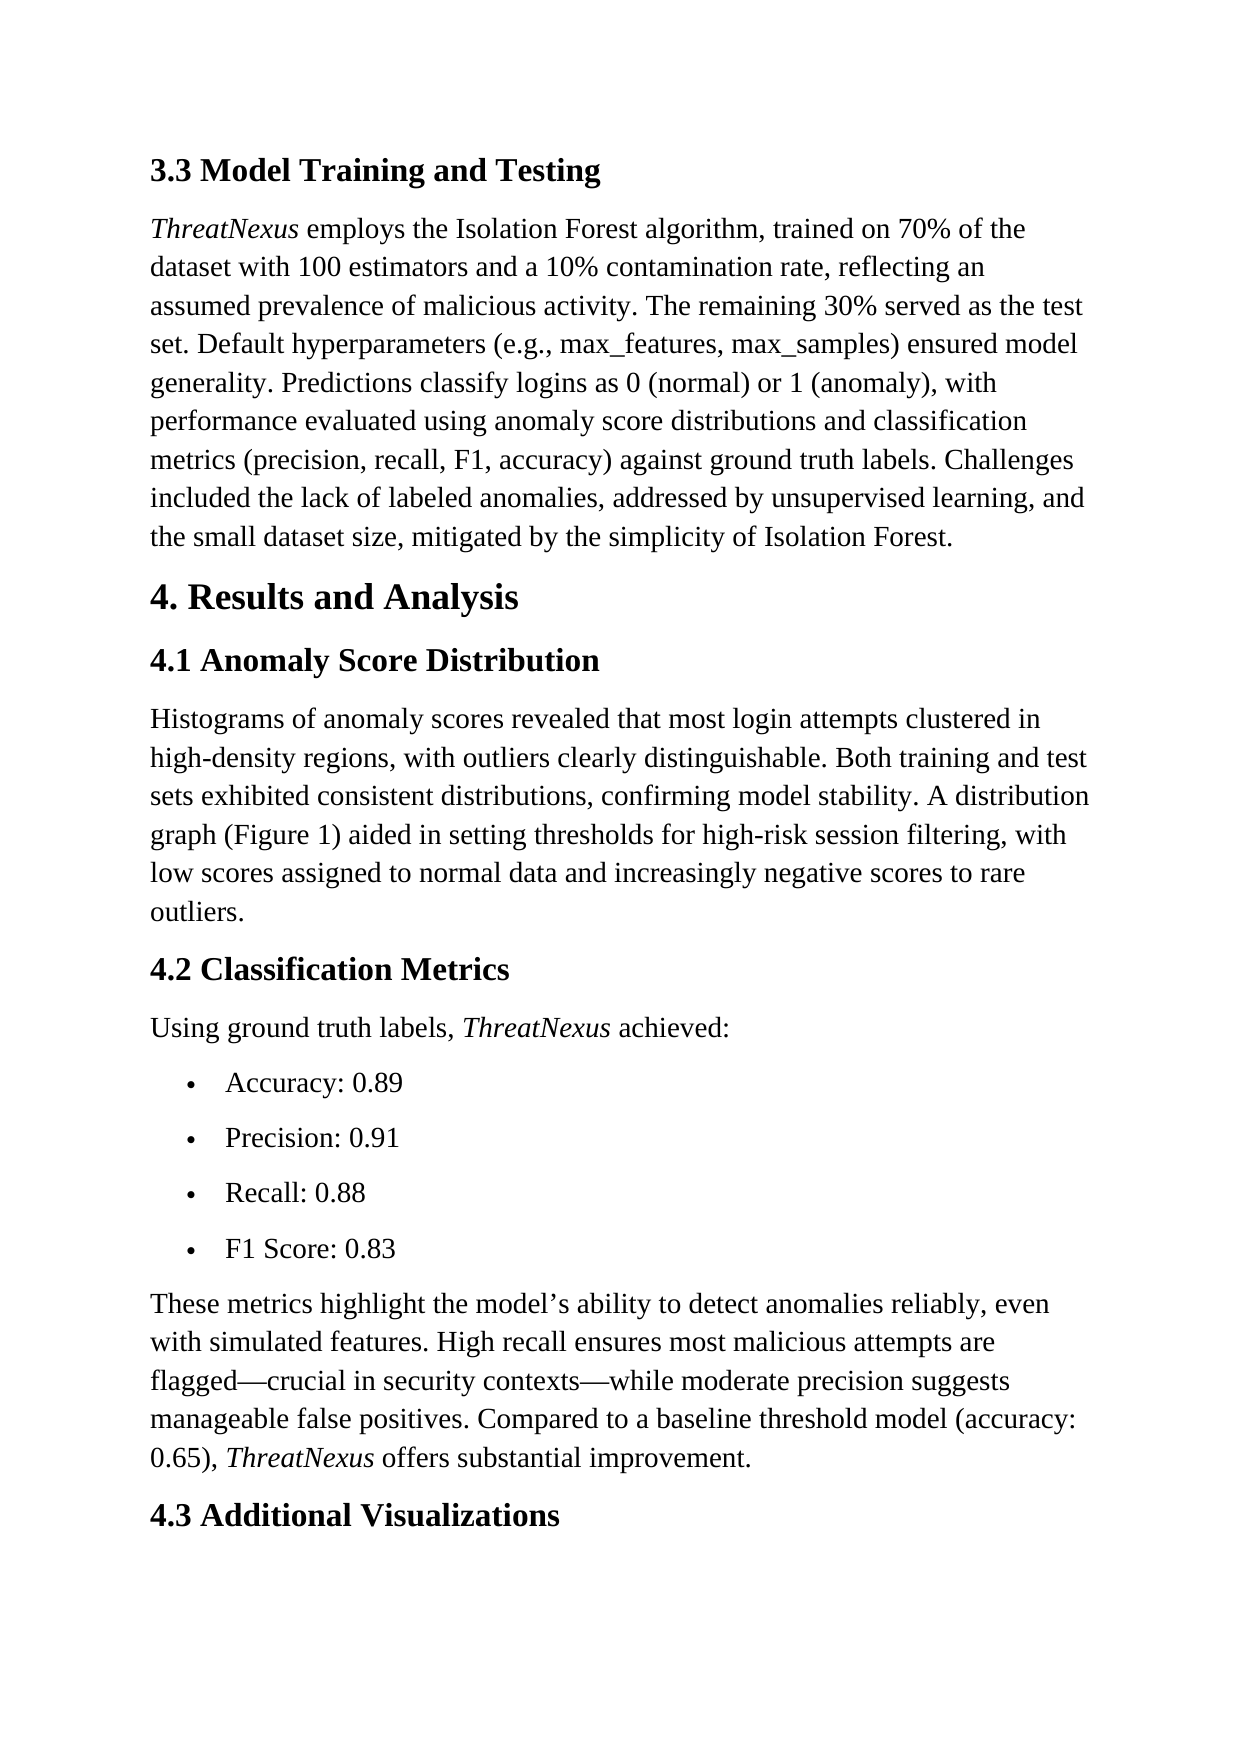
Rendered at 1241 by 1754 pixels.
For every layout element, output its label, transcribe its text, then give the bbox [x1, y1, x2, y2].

text Using ground truth labels, ThreatNexus achieved: [150, 1010, 1090, 1043]
text These metrics highlight the model’s ability to detect anomalies reliably, even with simulated features. High recall ensures most malicious attempts are flagged—crucial in security contexts—while moderate precision suggests manageable false positives. Compared to a baseline threshold model (accuracy: 0.65), ThreatNexus offers substantial improvement. [150, 1286, 1090, 1474]
list F1 Score: 0.83 [187, 1231, 1090, 1264]
text 4. Results and Analysis [150, 574, 1090, 617]
list Accuracy: 0.89 [187, 1065, 1090, 1099]
text 3.3 Model Training and Testing [150, 150, 1090, 188]
text 4.1 Anomaly Score Distribution [150, 641, 1090, 679]
text 4.2 Classification Metrics [150, 949, 1090, 987]
list Precision: 0.91 [187, 1120, 1090, 1154]
text 4.3 Additional Visualizations [150, 1495, 1090, 1534]
text ThreatNexus employs the Isolation Forest algorithm, trained on 70% of the dataset with 100 estimators and a 10% contamination rate, reflecting an assumed prevalence of malicious activity. The remaining 30% served as the test set. Default hyperparameters (e.g., max_features, max_samples) ensured model generality. Predictions classify logins as 0 (normal) or 1 (anomaly), with performance evaluated using anomaly score distributions and classification metrics (precision, recall, F1, accuracy) against ground truth labels. Challenges included the lack of labeled anomalies, addressed by unsupervised learning, and the small dataset size, mitigated by the simplicity of Isolation Forest. [150, 211, 1090, 553]
text Histograms of anomaly scores revealed that most login attempts clustered in high-density regions, with outliers clearly distinguishable. Both training and test sets exhibited consistent distributions, confirming model stability. A distribution graph (Figure 1) aided in setting thresholds for high-risk session filtering, with low scores assigned to normal data and increasingly negative scores to rare outliers. [150, 701, 1090, 927]
list Recall: 0.88 [187, 1176, 1090, 1209]
